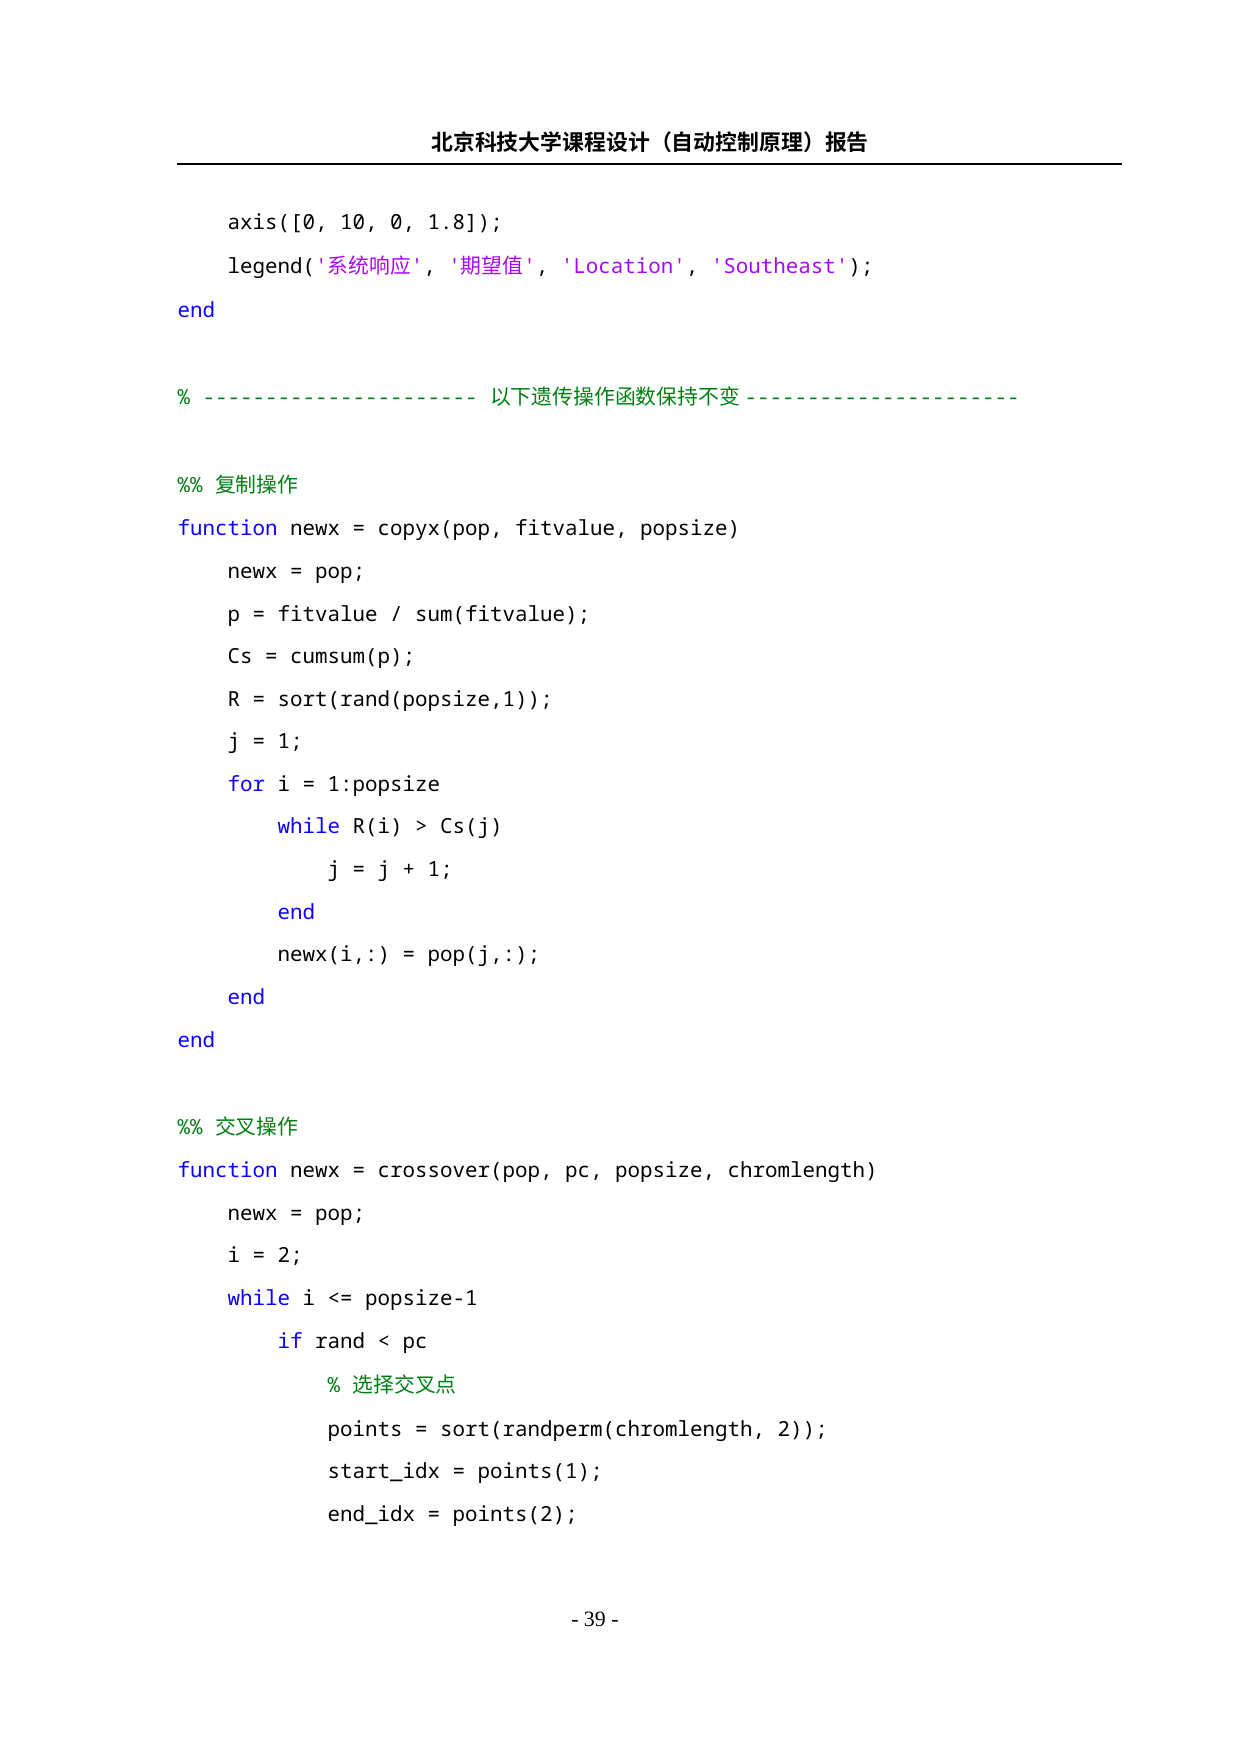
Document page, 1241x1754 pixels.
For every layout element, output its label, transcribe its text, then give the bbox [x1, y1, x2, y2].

text p = fitvalue / sum(fitvalue); [177, 599, 1122, 627]
text function newx = crossover(pop, pc, popsize, chromlength) [177, 1155, 1122, 1184]
text newx(i,:) = pop(j,:); [177, 939, 1122, 968]
text newx = pop; [177, 556, 1122, 584]
text j = j + 1; [177, 854, 1122, 883]
text % 选择交叉点 [177, 1368, 1122, 1399]
text legend('系统响应', '期望值', 'Location', 'Southeast'); [177, 249, 1122, 280]
text while R(i) > Cs(j) [177, 812, 1122, 840]
text % ---------------------- 以下遗传操作函数保持不变 ---------------------- [177, 380, 1122, 410]
text R = sort(rand(popsize,1)); [177, 684, 1122, 712]
text start_idx = points(1); [177, 1456, 1122, 1485]
text %% 交叉操作 [177, 1110, 1122, 1140]
text points = sort(randperm(chromlength, 2)); [177, 1414, 1122, 1442]
text i = 2; [177, 1241, 1122, 1269]
text end [177, 1025, 1122, 1053]
text newx = pop; [177, 1198, 1122, 1226]
text end_idx = points(2); [177, 1499, 1122, 1527]
text function newx = copyx(pop, fitvalue, popsize) [177, 513, 1122, 542]
text end [177, 897, 1122, 925]
text if rand < pc [177, 1326, 1122, 1354]
text for i = 1:popsize [177, 769, 1122, 797]
text end [177, 295, 1122, 323]
text while i <= popsize-1 [177, 1283, 1122, 1312]
text end [177, 982, 1122, 1011]
text %% 复制操作 [177, 468, 1122, 498]
text Cs = cumsum(p); [177, 641, 1122, 670]
text axis([0, 10, 0, 1.8]); [177, 207, 1122, 235]
text j = 1; [177, 726, 1122, 755]
